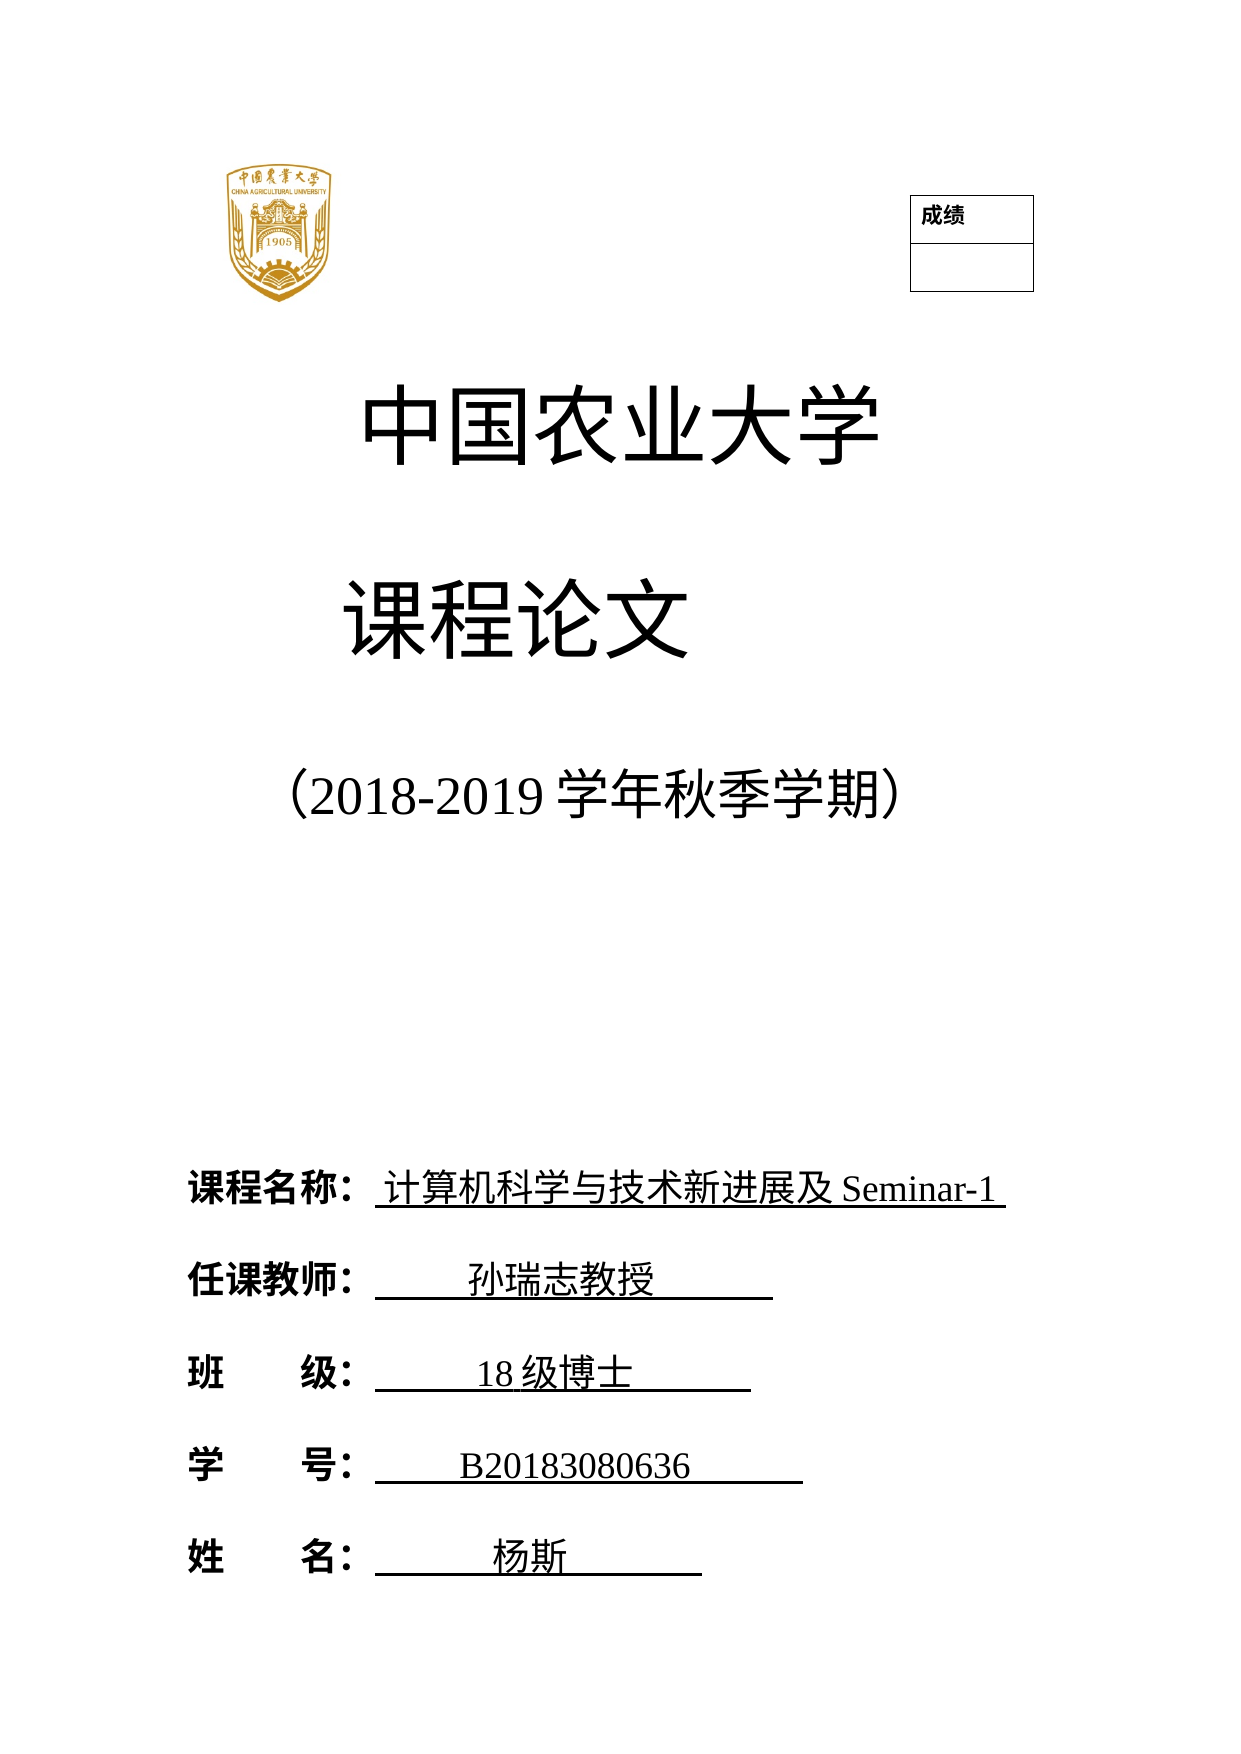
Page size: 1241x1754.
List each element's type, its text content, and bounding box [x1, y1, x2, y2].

text 中国农业大学 [187, 356, 1053, 486]
table_header 成绩 [911, 196, 1033, 243]
picture [187, 162, 375, 305]
text 课程名称： 计算机科学与技术新进展及Seminar-1 [187, 1153, 1053, 1218]
text 课程论文 [187, 549, 1053, 679]
text 学 号： B20183080636 [187, 1429, 1053, 1494]
text 姓 名： 杨斯 [187, 1521, 1053, 1586]
text （2018-2019学年秋季学期） [187, 742, 1053, 840]
text 班 级： 18级博士 [187, 1337, 1053, 1402]
table_cell [911, 244, 1033, 291]
text 任课教师： 孙瑞志教授 [187, 1245, 1053, 1310]
